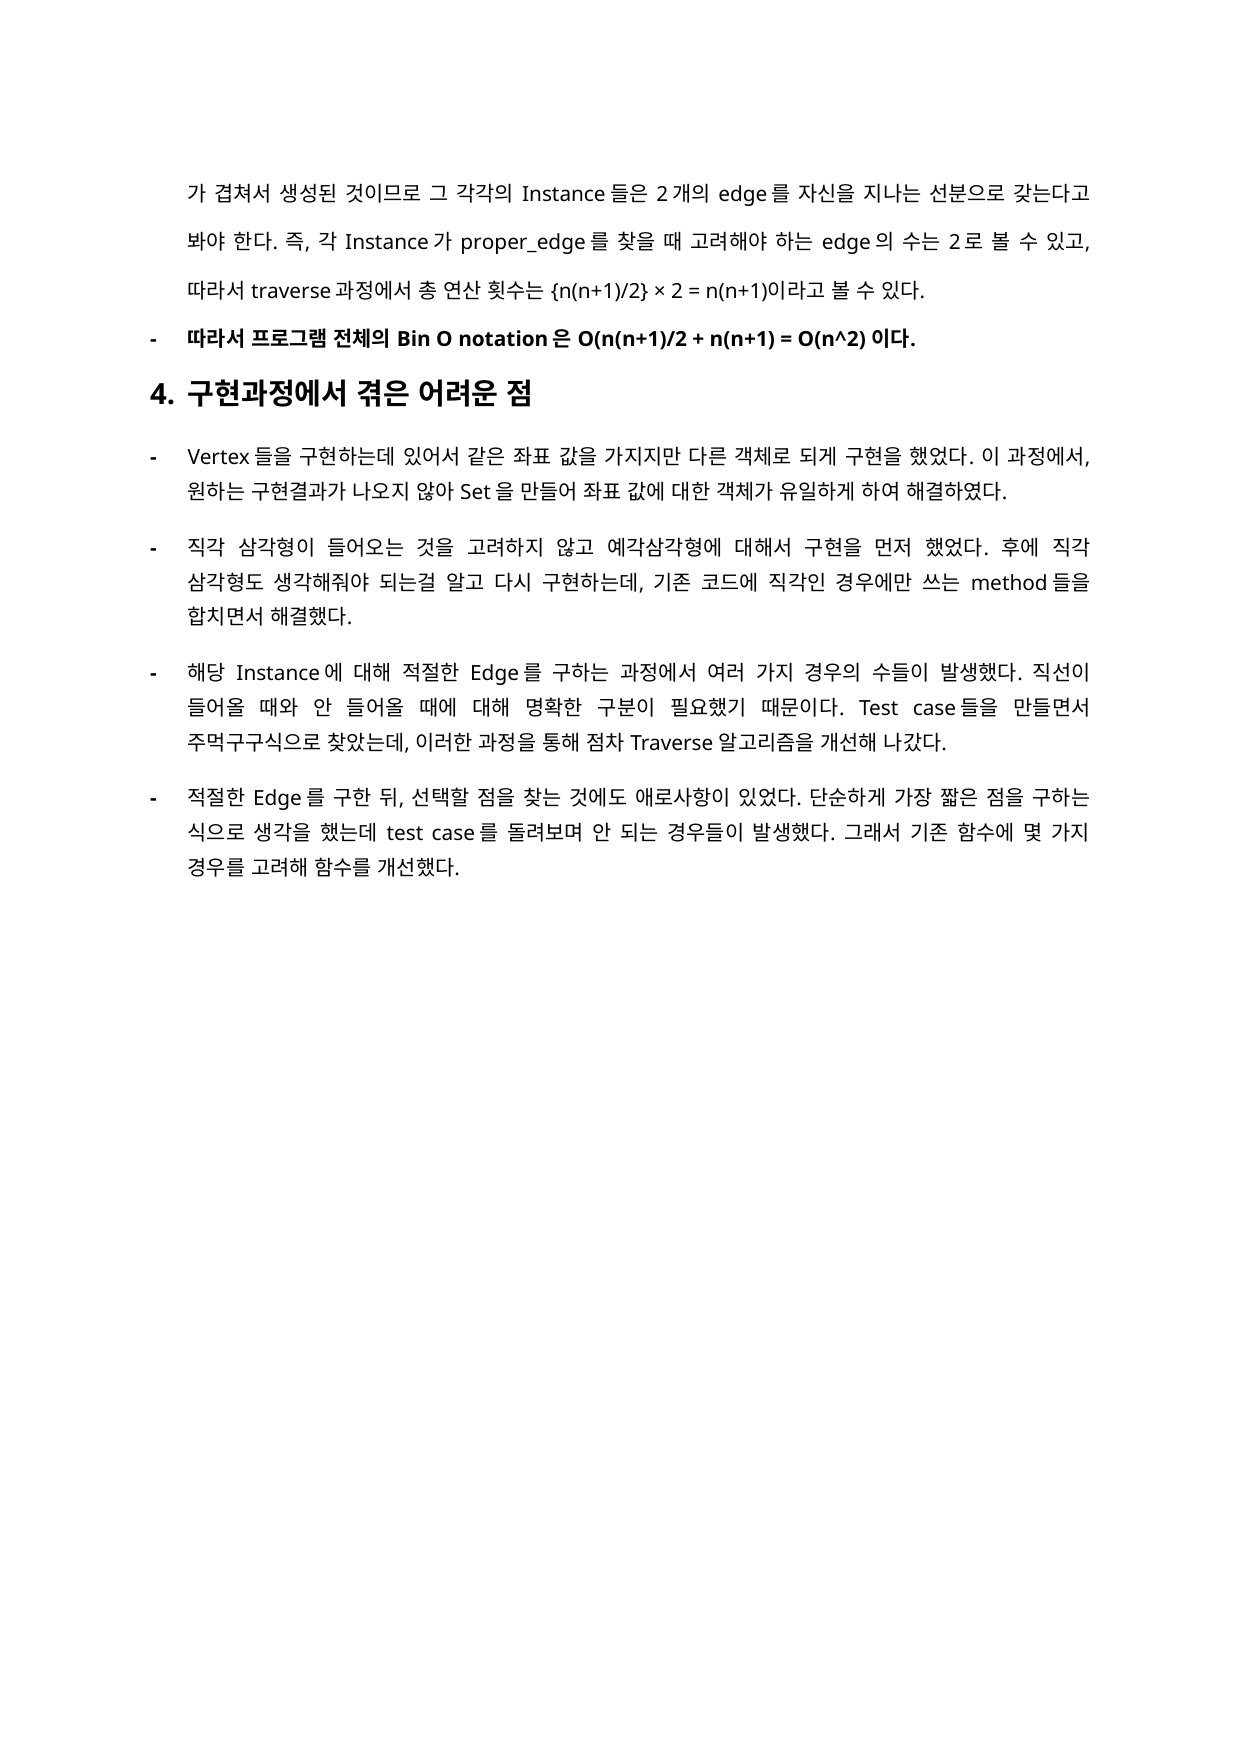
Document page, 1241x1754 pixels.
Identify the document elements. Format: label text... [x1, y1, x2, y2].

list Vertex들을 구현하는데 있어서 같은 좌표 값을 가지지만 다른 객체로 되게 구현을 했었다. 이 과정에서, 원하는 구현결과가 나오지 않아 Set을 만들어 좌표 값에 대한 객체가 유일하게 하여 해결하였다. [150, 441, 1090, 506]
list 직각 삼각형이 들어오는 것을 고려하지 않고 예각삼각형에 대해서 구현을 먼저 했었다. 후에 직각 삼각형도 생각해줘야 되는걸 알고 다시 구현하는데, 기존 코드에 직각인 경우에만 쓰는 method들을 합치면서 해결했다. [150, 531, 1090, 631]
list 해당 Instance에 대해 적절한 Edge를 구하는 과정에서 여러 가지 경우의 수들이 발생했다. 직선이 들어올 때와 안 들어올 때에 대해 명확한 구분이 필요했기 때문이다. Test case들을 만들면서 주먹구구식으로 찾았는데, 이러한 과정을 통해 점차 Traverse 알고리즘을 개선해 나갔다. [150, 656, 1090, 756]
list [150, 177, 1090, 304]
list 적절한 Edge를 구한 뒤, 선택할 점을 찾는 것에도 애로사항이 있었다. 단순하게 가장 짧은 점을 구하는 식으로 생각을 했는데 test case를 돌려보며 안 되는 경우들이 발생했다. 그래서 기존 함수에 몇 가지 경우를 고려해 함수를 개선했다. [150, 781, 1090, 881]
list 따라서 프로그램 전체의 Bin O notation은 O(n(n+1)/2 + n(n+1) = O(n^2) 이다. [150, 322, 1090, 353]
list 구현과정에서 겪은 어려운 점 [150, 371, 1090, 413]
